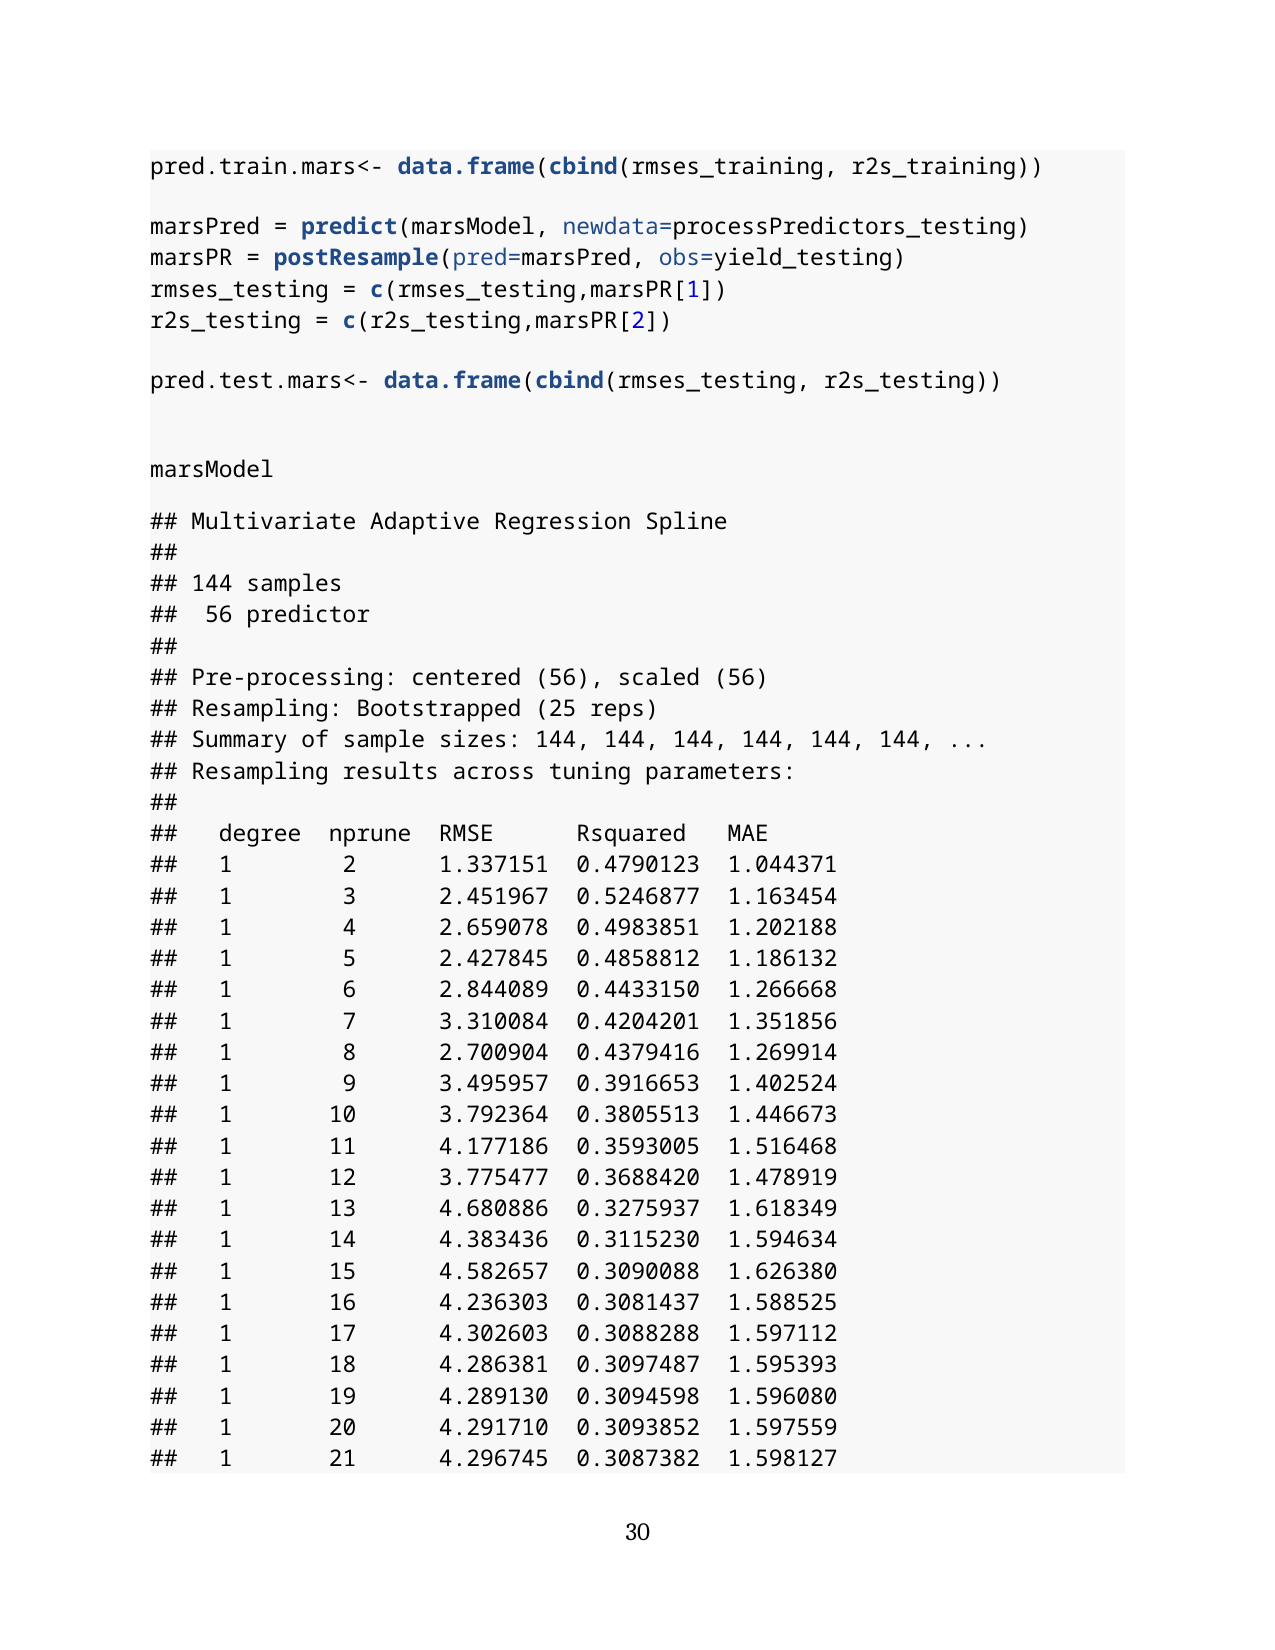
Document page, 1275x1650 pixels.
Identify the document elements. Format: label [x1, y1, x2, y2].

text [150, 504, 1125, 1473]
text [150, 150, 1125, 484]
